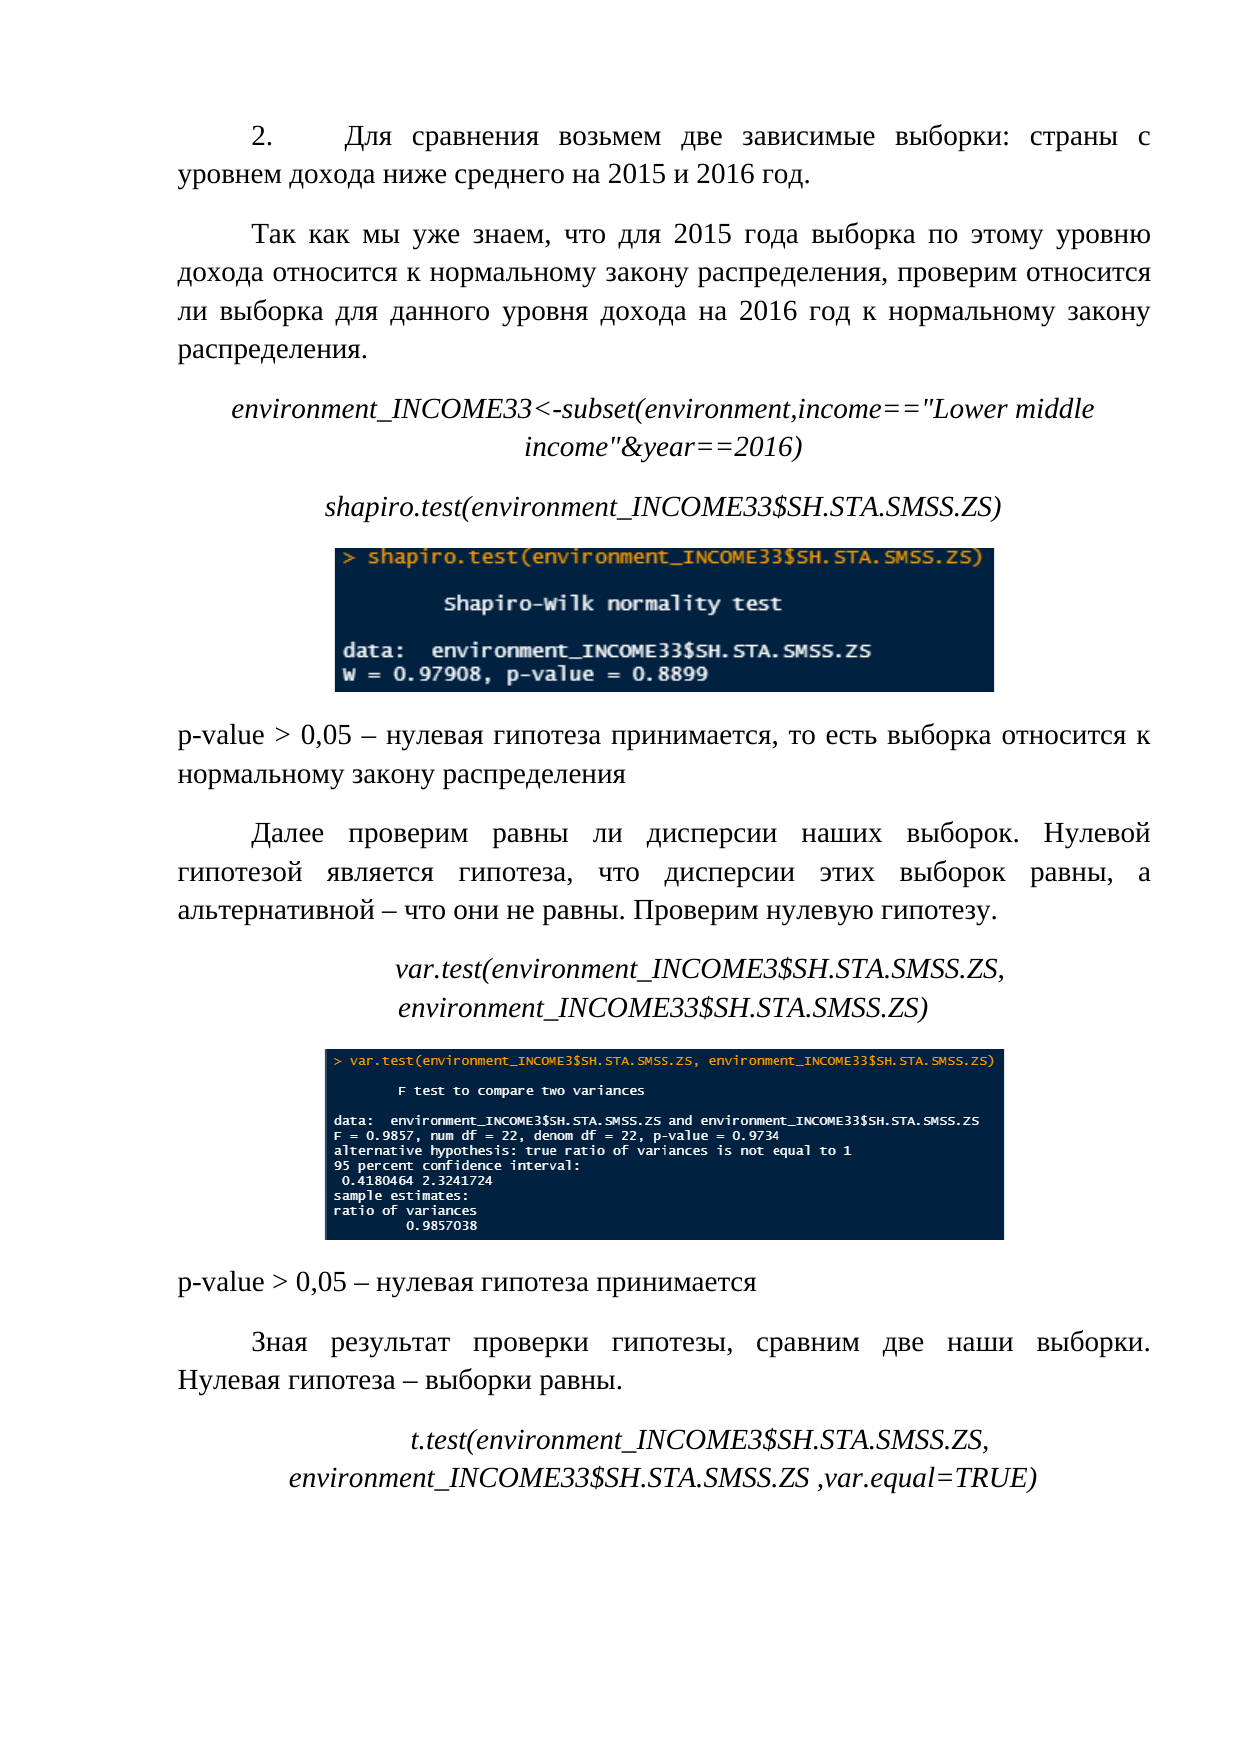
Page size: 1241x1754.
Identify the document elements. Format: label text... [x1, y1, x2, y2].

text environment_INCOME33<-subset(environment,income=="Lower middle income"&year==2016) [177, 391, 1152, 463]
text Далее проверим равны ли дисперсии наших выборок. Нулевой гипотезой является гипотеза, что дисперсии этих выборок равны, а альтернативной – что они не равны. Проверим нулевую гипотезу. [177, 815, 1152, 926]
picture [334, 548, 995, 692]
text Зная результат проверки гипотезы, сравним две наши выборки. Нулевая гипотеза – выборки равны. [177, 1324, 1152, 1396]
text var.test(environment_INCOME3$SH.STA.SMSS.ZS, environment_INCOME33$SH.STA.SMSS.ZS) [177, 952, 1152, 1024]
text p-value > 0,05 – нулевая гипотеза принимается [177, 1264, 1152, 1298]
text t.test(environment_INCOME3$SH.STA.SMSS.ZS, environment_INCOME33$SH.STA.SMSS.ZS ,var.equal=TRUE) [177, 1422, 1152, 1494]
list Для сравнения возьмем две зависимые выборки: страны с уровнем дохода ниже среднего на 2015 и 2016 год. [177, 118, 1152, 190]
picture [324, 1049, 1005, 1240]
text shapiro.test(environment_INCOME33$SH.STA.SMSS.ZS) [177, 489, 1152, 522]
text Так как мы уже знаем, что для 2015 года выборка по этому уровню дохода относится к нормальному закону распределения, проверим относится ли выборка для данного уровня дохода на 2016 год к нормальному закону распределения. [177, 216, 1152, 365]
text p-value > 0,05 – нулевая гипотеза принимается, то есть выборка относится к нормальному закону распределения [177, 717, 1152, 789]
